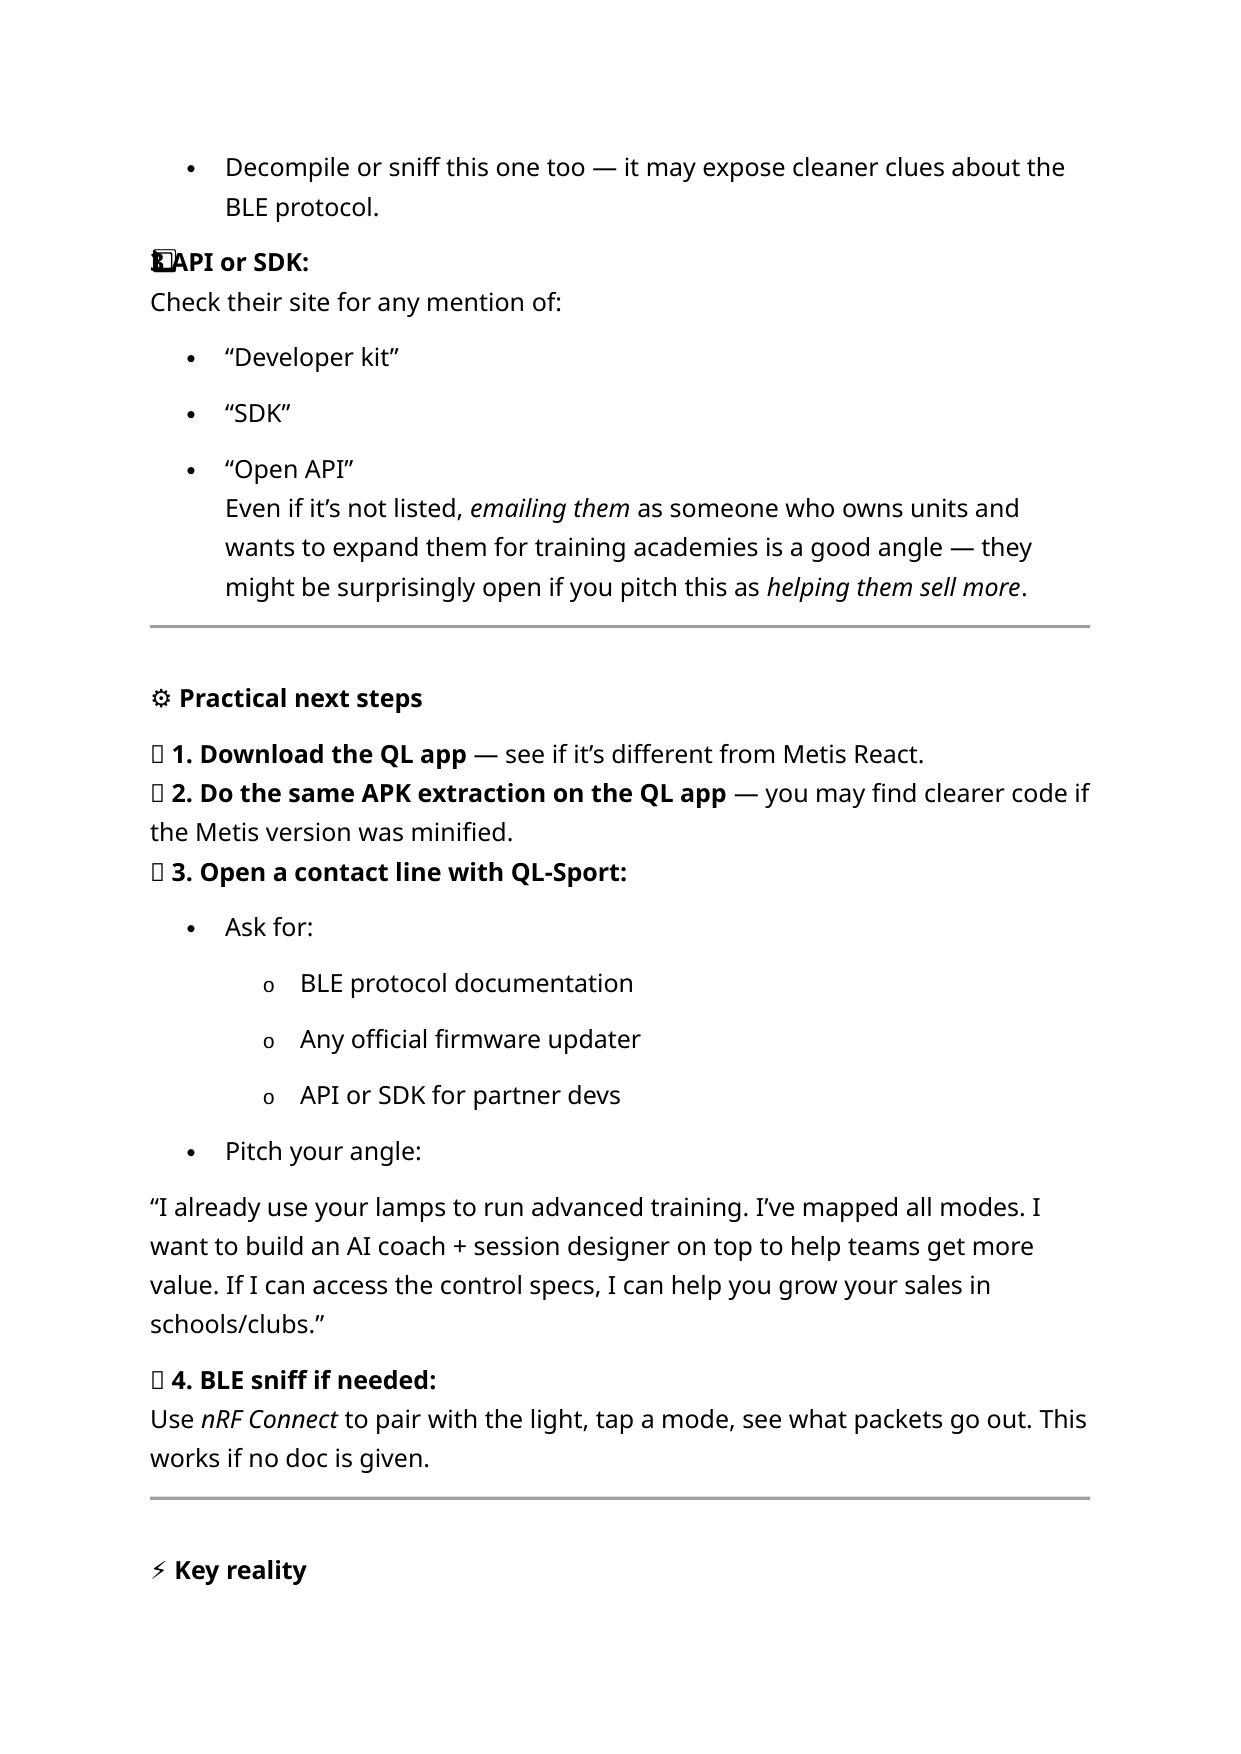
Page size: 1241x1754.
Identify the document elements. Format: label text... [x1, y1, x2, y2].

text “I already use your lamps to run advanced training. I’ve mapped all modes. I want to build an AI coach + session designer on top to help teams get more value. If I can access the control specs, I can help you grow your sales in schools/clubs.” [150, 1189, 1090, 1341]
text ✅ 4. BLE sniff if needed: Use nRF Connect to pair with the light, tap a mode, see what packets go out. This works if no doc is given. [150, 1362, 1090, 1475]
list BLE protocol documentation [262, 966, 1090, 1000]
text 3️⃣ API or SDK: Check their site for any mention of: [150, 245, 1090, 318]
list “SDK” [187, 396, 1090, 430]
text ⚙️ Practical next steps [150, 681, 1090, 715]
list Ask for: [187, 910, 1090, 944]
list Decompile or sniff this one too — it may expose cleaner clues about the BLE protocol. [187, 150, 1090, 223]
list “Open API” Even if it’s not listed, emailing them as someone who owns units and wants to expand them for training academies is a good angle — they might be surprisingly open if you pitch this as helping them sell more. [187, 452, 1090, 603]
list Any official firmware updater [262, 1022, 1090, 1056]
list API or SDK for partner devs [262, 1077, 1090, 1112]
list Pitch your angle: [187, 1133, 1090, 1167]
list “Developer kit” [187, 340, 1090, 374]
text ⚡️ Key reality [150, 1552, 1090, 1587]
text ✅ 1. Download the QL app — see if it’s different from Metis React. ✅ 2. Do the same APK extraction on the QL app — you may find clearer code if the Metis version was minified. ✅ 3. Open a contact line with QL-Sport: [150, 737, 1090, 888]
